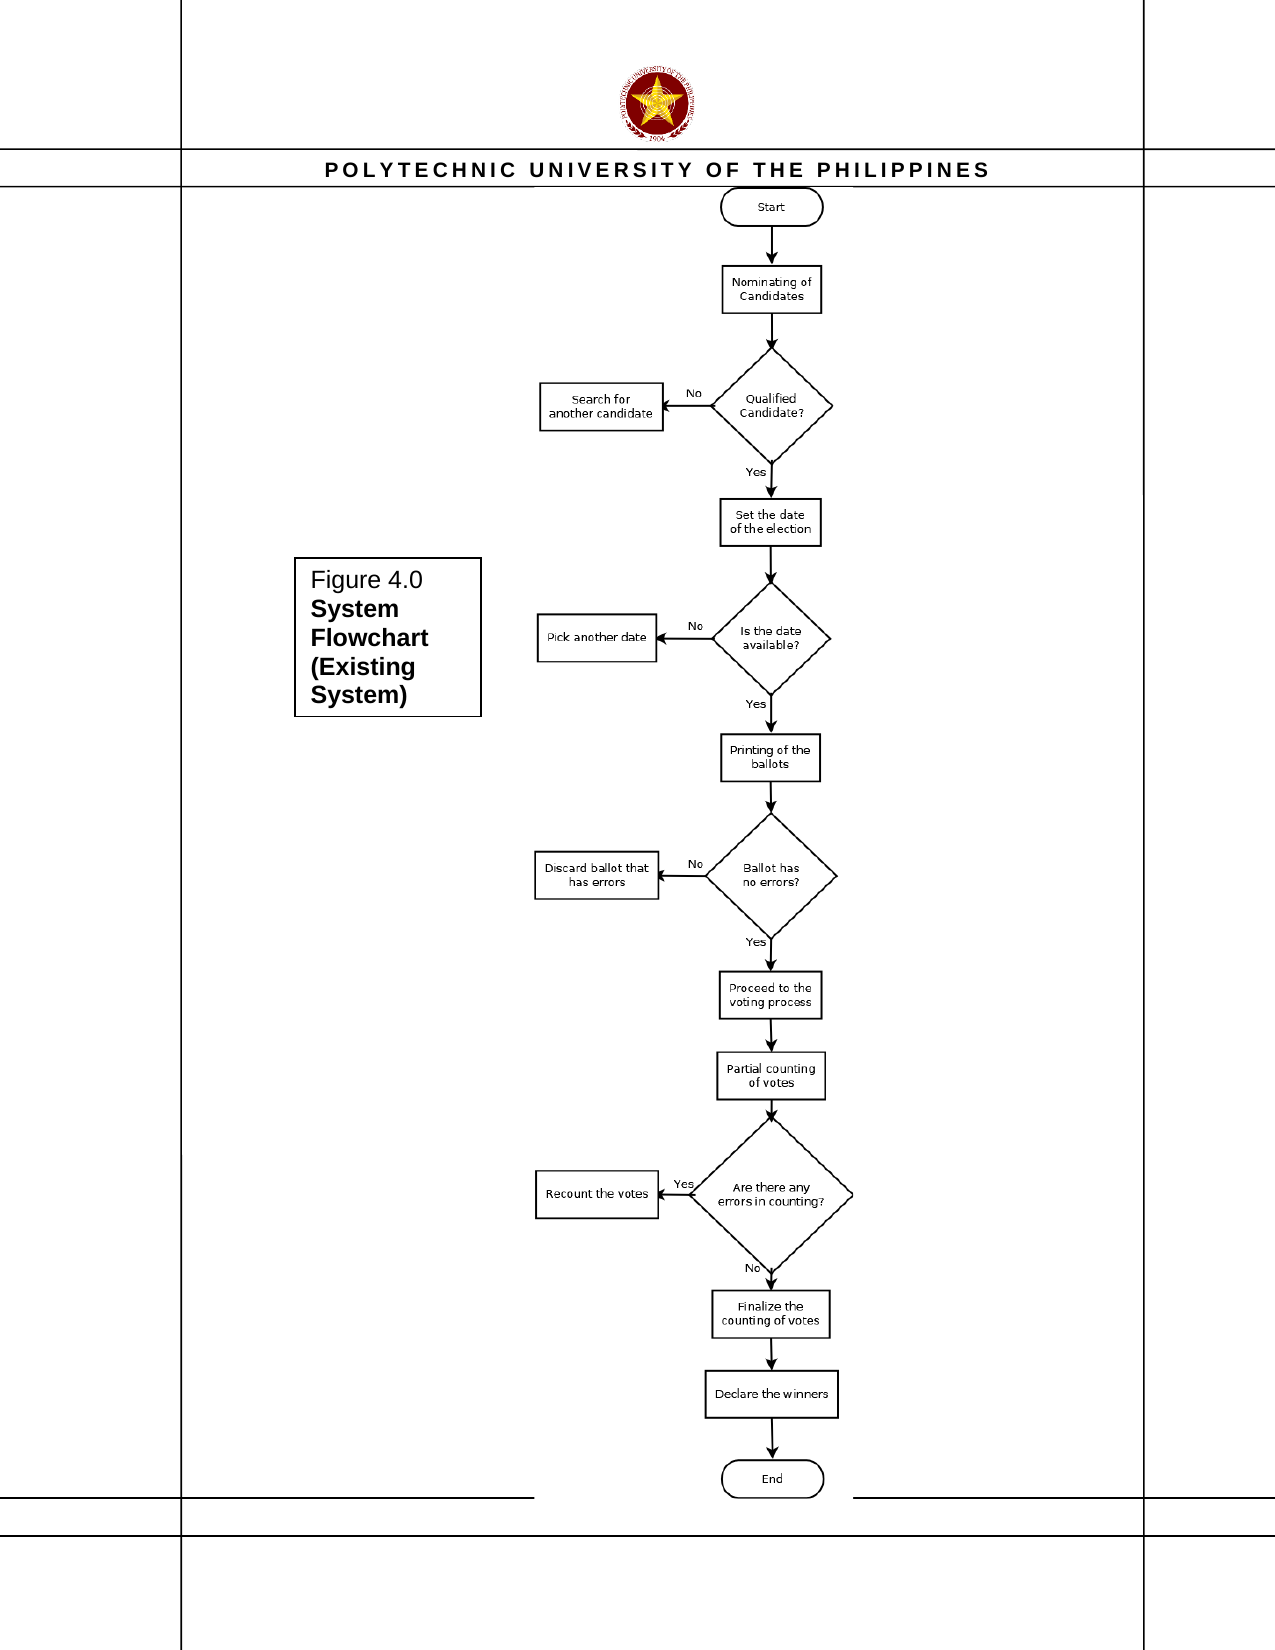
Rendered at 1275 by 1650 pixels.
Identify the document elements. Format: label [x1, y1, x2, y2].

picture [618, 65, 695, 142]
picture [534, 187, 854, 1499]
